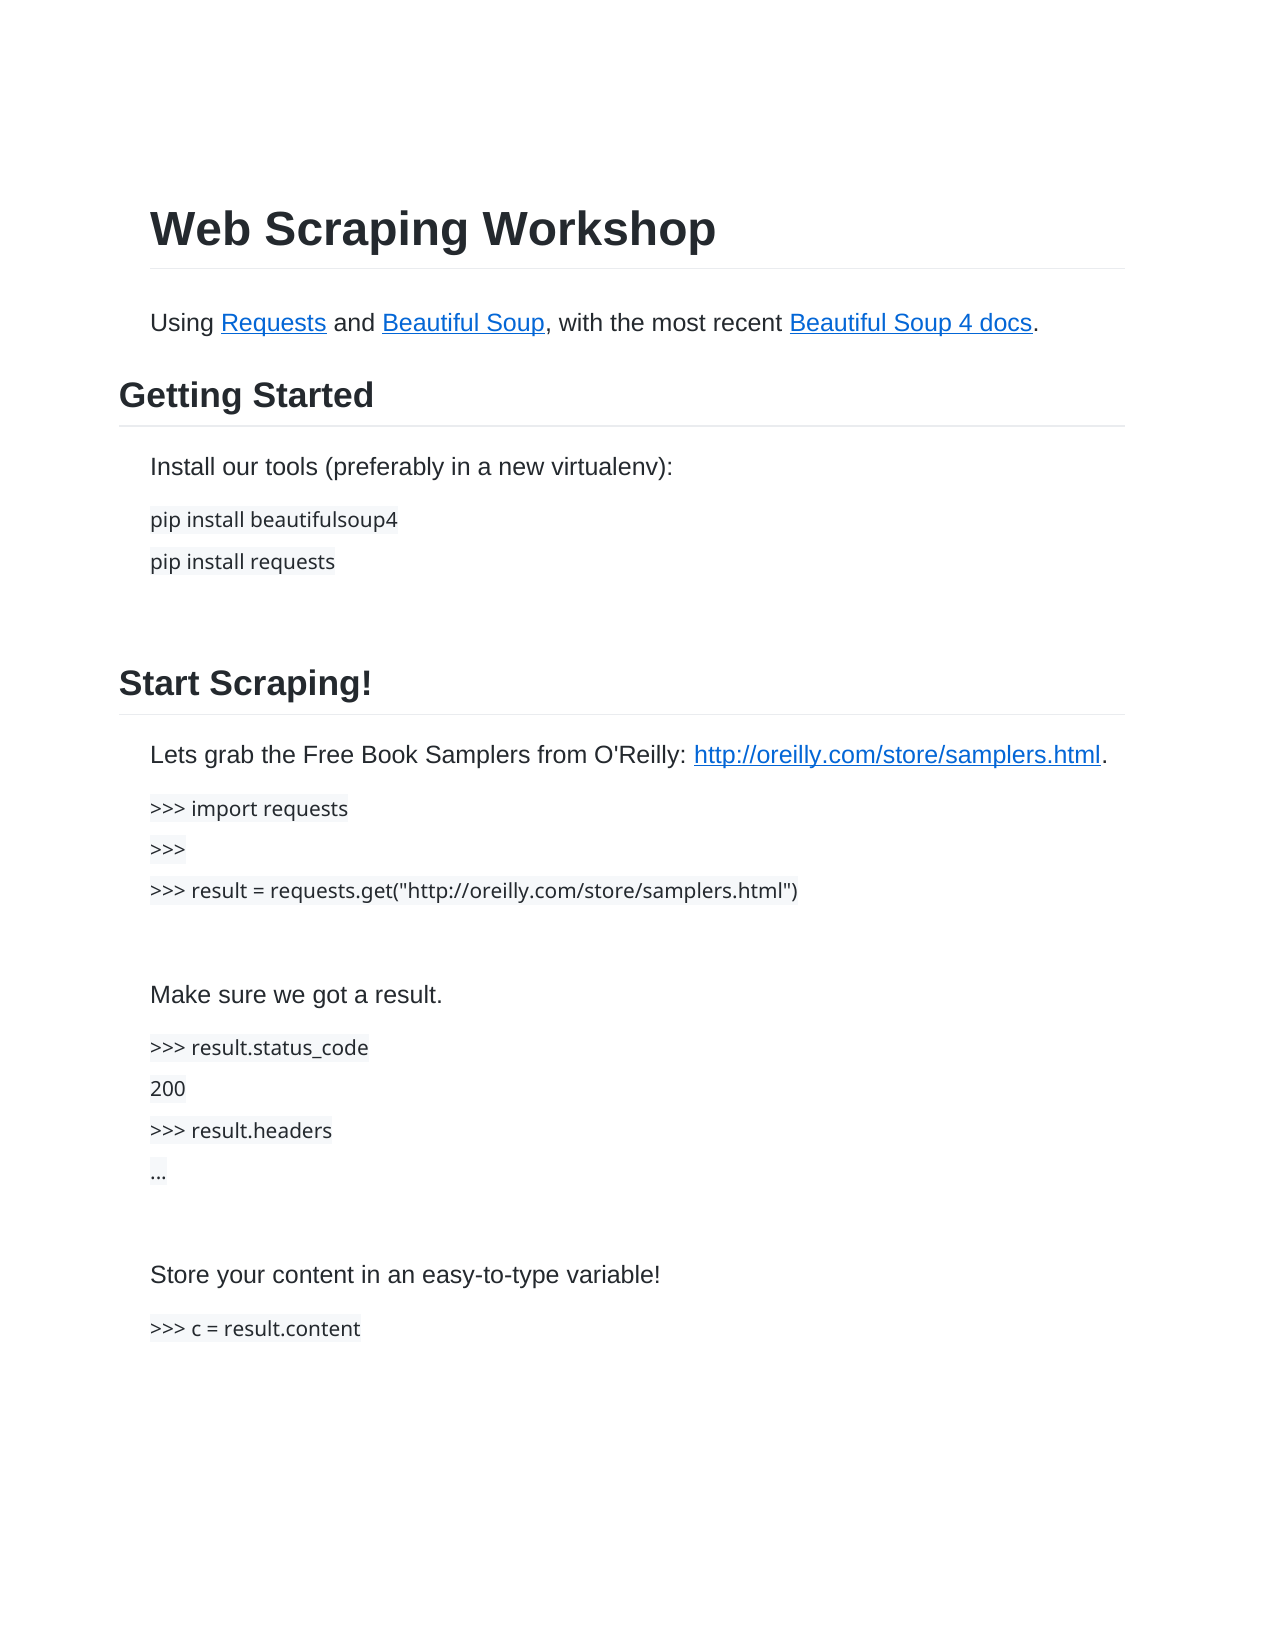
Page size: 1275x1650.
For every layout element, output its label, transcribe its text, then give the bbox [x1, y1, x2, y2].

subtitle Web Scraping Workshop [150, 200, 1125, 268]
text >>> c = result.content [150, 1314, 1125, 1381]
subtitle Getting Started [119, 374, 1125, 425]
text >>> import requests >>> >>> result = requests.get("http://oreilly.com/store/samplers.html") [150, 794, 1125, 943]
text Make sure we got a result. [150, 980, 1125, 1008]
text Install our tools (preferably in a new virtualenv): [150, 452, 1125, 481]
text pip install beautifulsoup4 pip install requests [150, 506, 1125, 613]
text Using Requests and Beautiful Soup, with the most recent Beautiful Soup 4 docs. [150, 308, 1125, 337]
text Store your content in an easy-to-type variable! [150, 1260, 1125, 1289]
text >>> result.status_code 200 >>> result.headers ... [150, 1033, 1125, 1223]
subtitle Start Scraping! [119, 663, 1125, 714]
text Lets grab the Free Book Samplers from O'Reilly: http://oreilly.com/store/samplers.html. [150, 740, 1125, 769]
